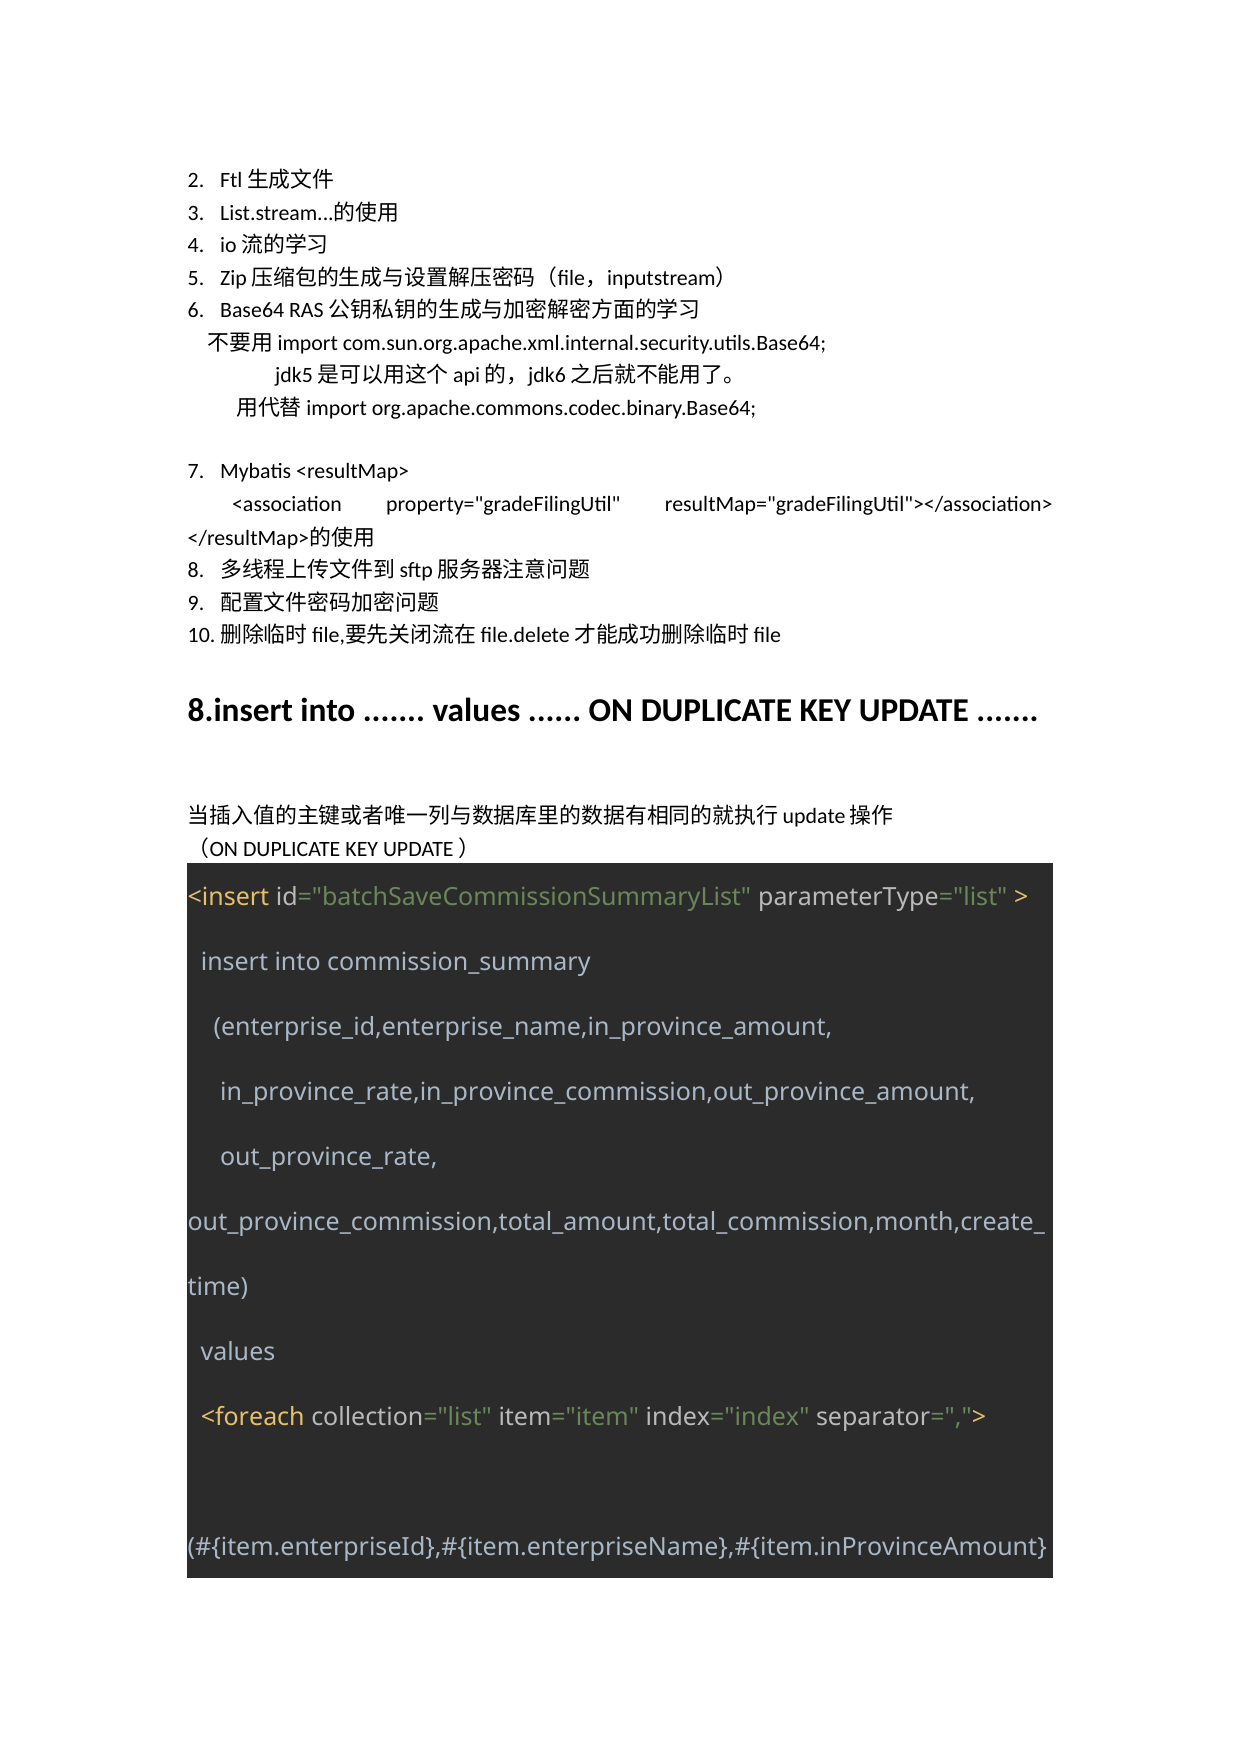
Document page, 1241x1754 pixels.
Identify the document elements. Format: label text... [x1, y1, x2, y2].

list Base64 RAS 公钥私钥的生成与加密解密方面的学习 [187, 292, 1053, 324]
list jdk5是可以用这个api的，jdk6之后就不能用了。 [187, 357, 1053, 389]
list 配置文件密码加密问题 [187, 584, 1053, 617]
list <association property="gradeFilingUtil" resultMap="gradeFilingUtil"></association> </resultMap>的使用 [187, 487, 1053, 552]
list 多线程上传文件到sftp服务器注意问题 [187, 552, 1053, 584]
list 删除临时file,要先关闭流在file.delete才能成功删除临时file [187, 617, 1053, 649]
list 不要用import com.sun.org.apache.xml.internal.security.utils.Base64; [187, 324, 1053, 357]
list io流的学习 [187, 227, 1053, 259]
subtitle 8.insert into ....... values ...... ON DUPLICATE KEY UPDATE ....... [187, 677, 1053, 742]
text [187, 863, 1053, 1578]
list Ftl生成文件 [187, 162, 1053, 194]
list 当插入值的主键或者唯一列与数据库里的数据有相同的就执行update操作 [187, 798, 1053, 830]
list Zip压缩包的生成与设置解压密码（file，inputstream） [187, 259, 1053, 292]
list List.stream...的使用 [187, 194, 1053, 227]
list （ON DUPLICATE KEY UPDATE ） [187, 830, 1053, 863]
list Mybatis <resultMap> [187, 454, 1053, 487]
list 用代替import org.apache.commons.codec.binary.Base64; [187, 389, 1053, 422]
